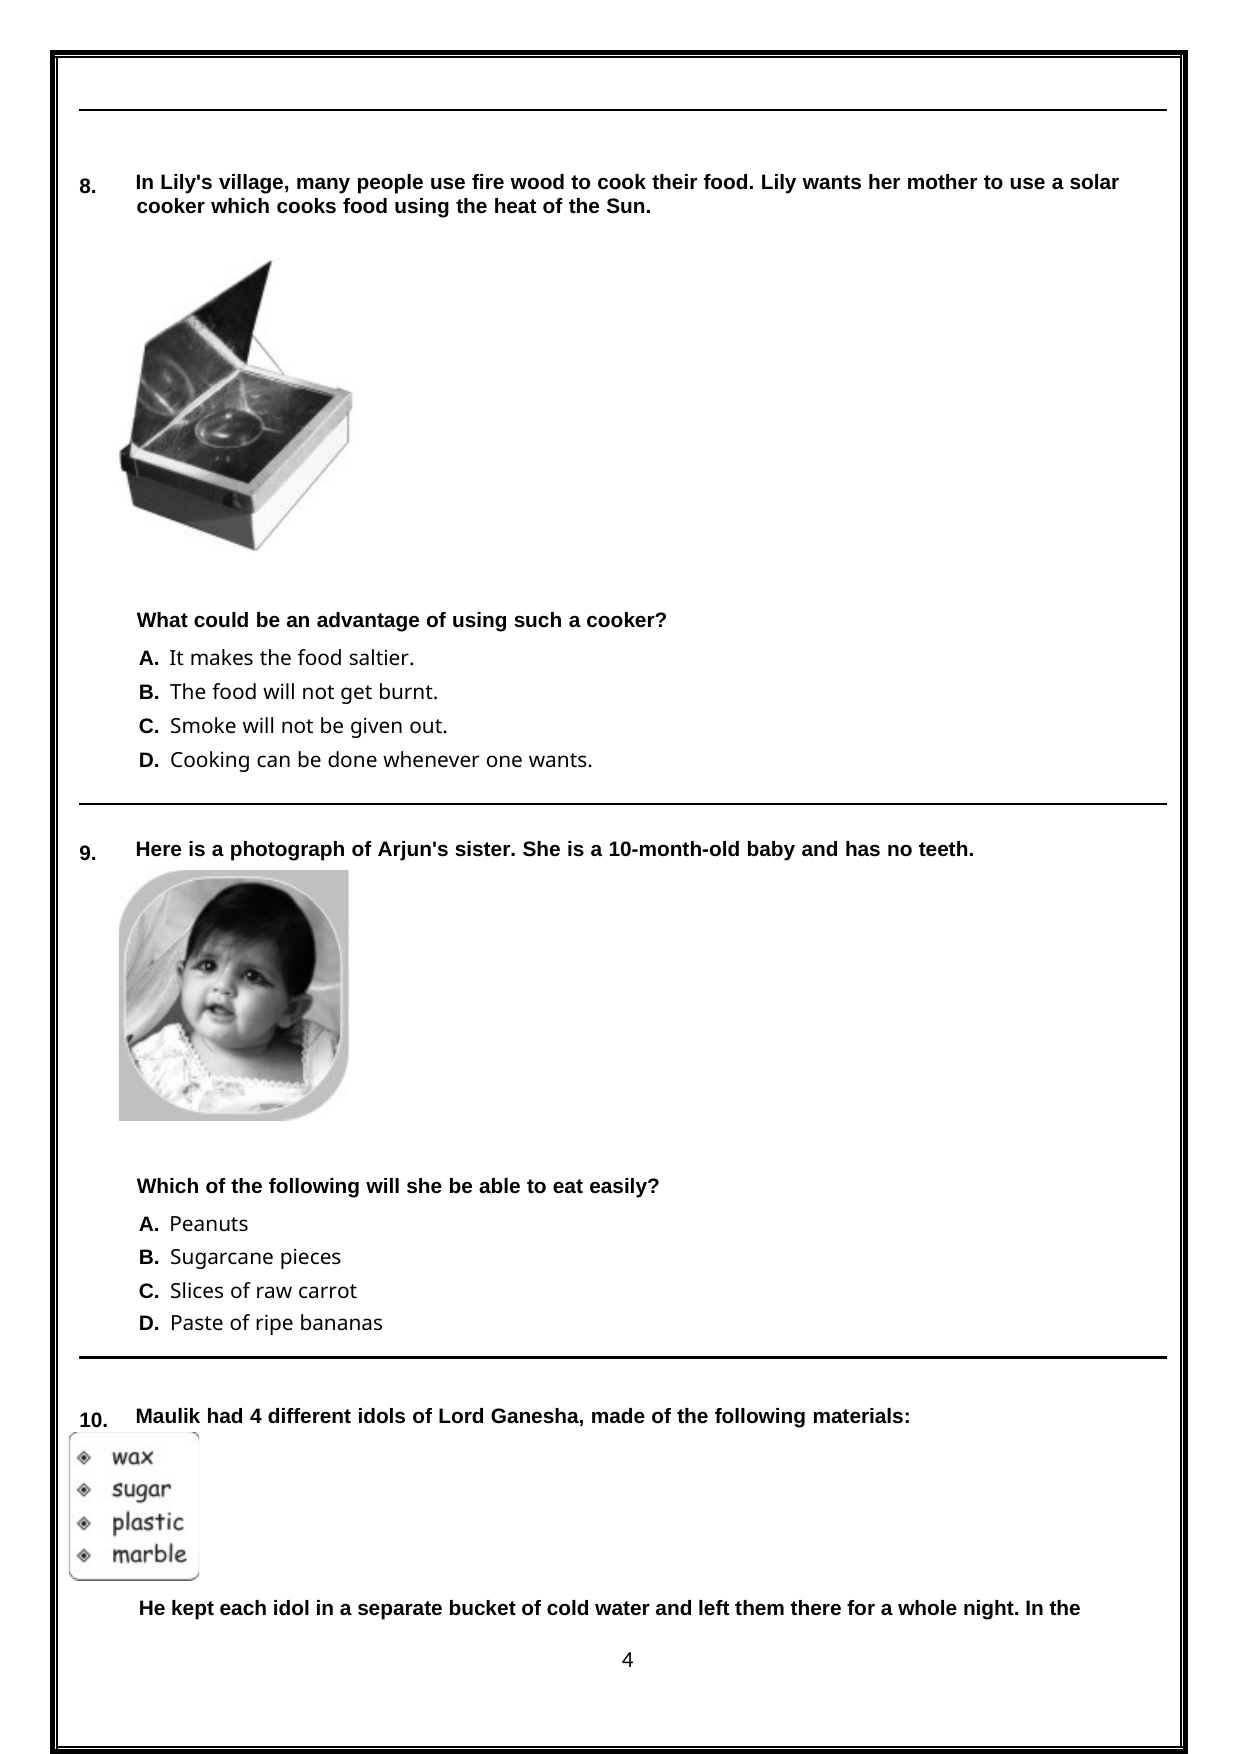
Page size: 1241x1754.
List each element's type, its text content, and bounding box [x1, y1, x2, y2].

text 8. In Lily's village, many people use fire wood to cook their food. Lily wants her mother to use a solar cooker which cooks food using the heat of the Sun. [79, 171, 1124, 218]
text 10. Maulik had 4 different idols of Lord Ganesha, made of the following materials: [79, 1404, 1180, 1432]
text B. Sugarcane pieces [139, 1242, 1180, 1271]
text C. Smoke will not be given out. [139, 711, 1180, 739]
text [137, 1432, 1164, 1620]
text C. Slices of raw carrot [139, 1276, 1180, 1305]
picture [118, 870, 349, 1121]
picture [68, 1432, 200, 1581]
text What could be an advantage of using such a cooker? A. It makes the food saltier. [137, 593, 672, 672]
text Which of the following will she be able to eat easily? A. Peanuts [137, 1158, 664, 1237]
text D. Paste of ripe bananas [139, 1310, 1180, 1334]
picture [118, 257, 361, 556]
text B. The food will not get burnt. [139, 677, 1180, 706]
text D. Cooking can be done whenever one wants. [139, 745, 1180, 773]
text 9. Here is a photograph of Arjun's sister. She is a 10-month-old baby and has no teeth. [79, 837, 1180, 864]
